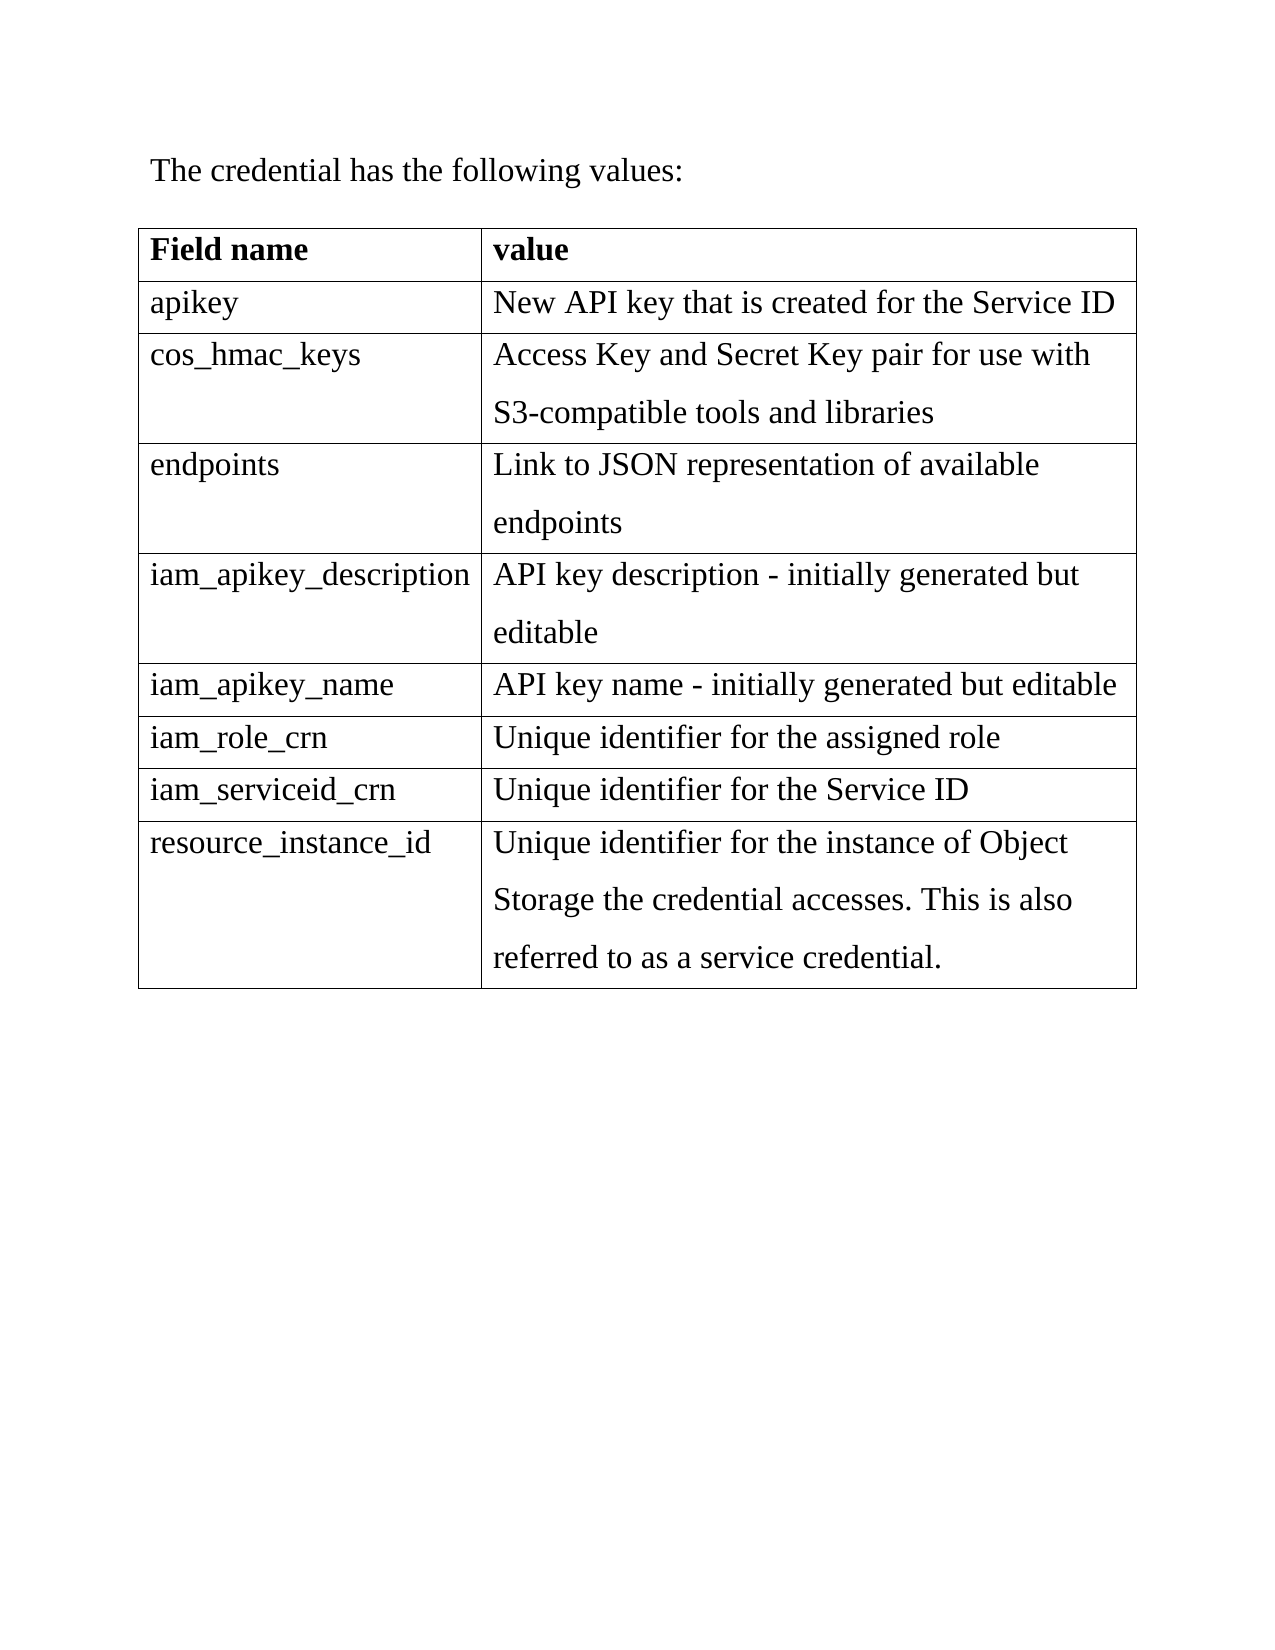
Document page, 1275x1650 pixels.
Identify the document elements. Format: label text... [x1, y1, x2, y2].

table_cell iam_apikey_description [139, 554, 481, 663]
table_cell resource_instance_id [139, 822, 481, 988]
table_cell iam_role_crn [139, 717, 481, 768]
table_cell Access Key and Secret Key pair for use with S3-compatible tools and libraries [482, 334, 1136, 443]
table_cell apikey [139, 282, 481, 333]
table_cell Unique identifier for the assigned role [482, 717, 1136, 768]
table_cell API key description - initially generated but editable [482, 554, 1136, 663]
table_cell endpoints [139, 444, 481, 553]
table_cell iam_serviceid_crn [139, 769, 481, 821]
text The credential has the following values: [150, 150, 1125, 188]
table_cell Unique identifier for the instance of Object Storage the credential accesses. This is also referred to as a service credential. [482, 822, 1136, 988]
table_header value [482, 229, 1136, 281]
table_cell cos_hmac_keys [139, 334, 481, 443]
table_cell API key name - initially generated but editable [482, 664, 1136, 716]
table_cell New API key that is created for the Service ID [482, 282, 1136, 333]
table_cell Unique identifier for the Service ID [482, 769, 1136, 821]
table_cell Link to JSON representation of available endpoints [482, 444, 1136, 553]
table_cell iam_apikey_name [139, 664, 481, 716]
table_header Field name [139, 229, 481, 281]
